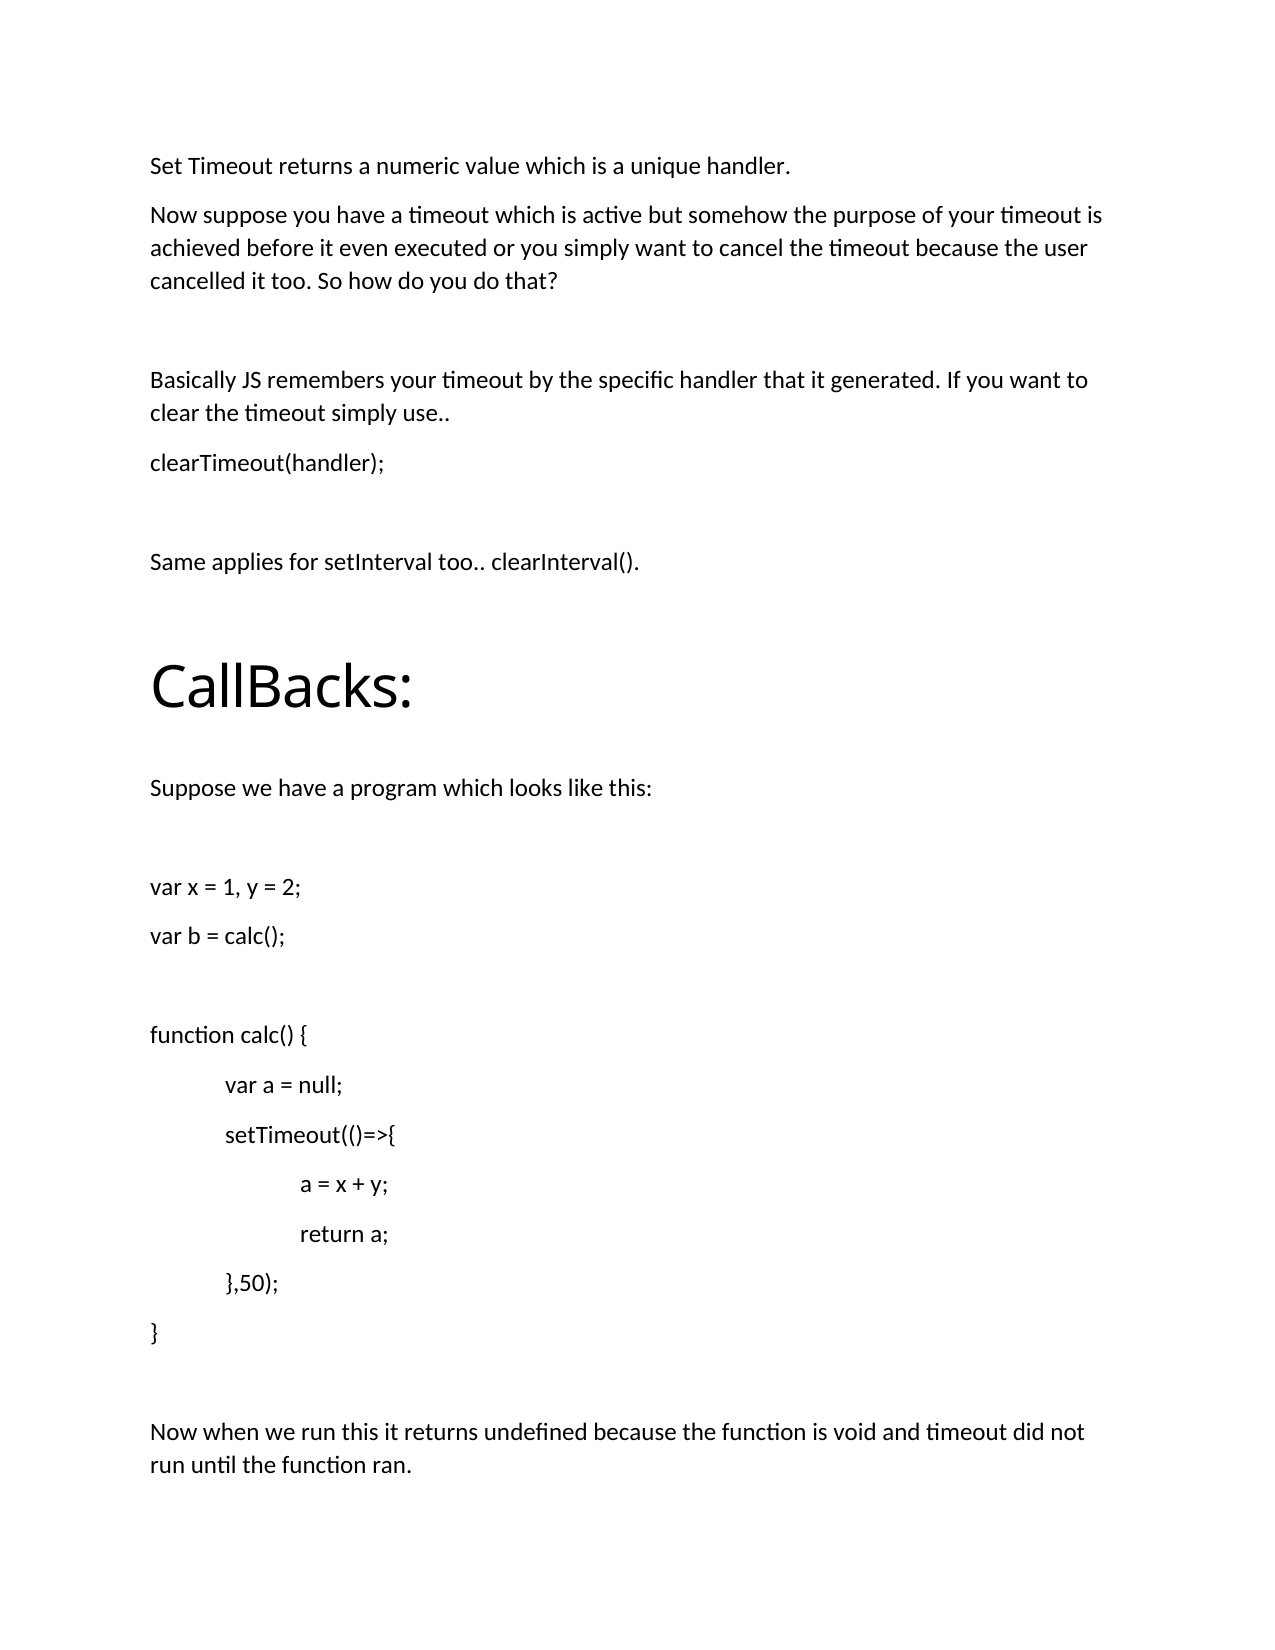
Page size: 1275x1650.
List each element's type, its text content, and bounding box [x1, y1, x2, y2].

text } [150, 1317, 1125, 1348]
text var a = null; [150, 1069, 1125, 1100]
text var b = calc(); [150, 921, 1125, 951]
text clearTimeout(handler); [150, 447, 1125, 478]
text Suppose we have a program which looks like this: [150, 772, 1125, 802]
text return a; [225, 1218, 1125, 1248]
text Same applies for setInterval too.. clearInterval(). [150, 546, 1125, 577]
text Basically JS remembers your timeout by the specific handler that it generated. If you want to clear the timeout simply use.. [150, 364, 1125, 428]
text Now when we run this it returns undefined because the function is void and timeout did not run until the function ran. [150, 1416, 1125, 1480]
text function calc() { [150, 1020, 1125, 1050]
text Set Timeout returns a numeric value which is a unique handler. [150, 150, 1125, 181]
text Now suppose you have a timeout which is active but somehow the purpose of your timeout is achieved before it even executed or you simply want to cancel the timeout because the user cancelled it too. So how do you do that? [150, 199, 1125, 296]
title CallBacks: [150, 645, 1125, 725]
text },50); [150, 1268, 1125, 1298]
text setTimeout(()=>{ [150, 1119, 1125, 1149]
text a = x + y; [150, 1168, 1125, 1199]
text var x = 1, y = 2; [150, 871, 1125, 901]
